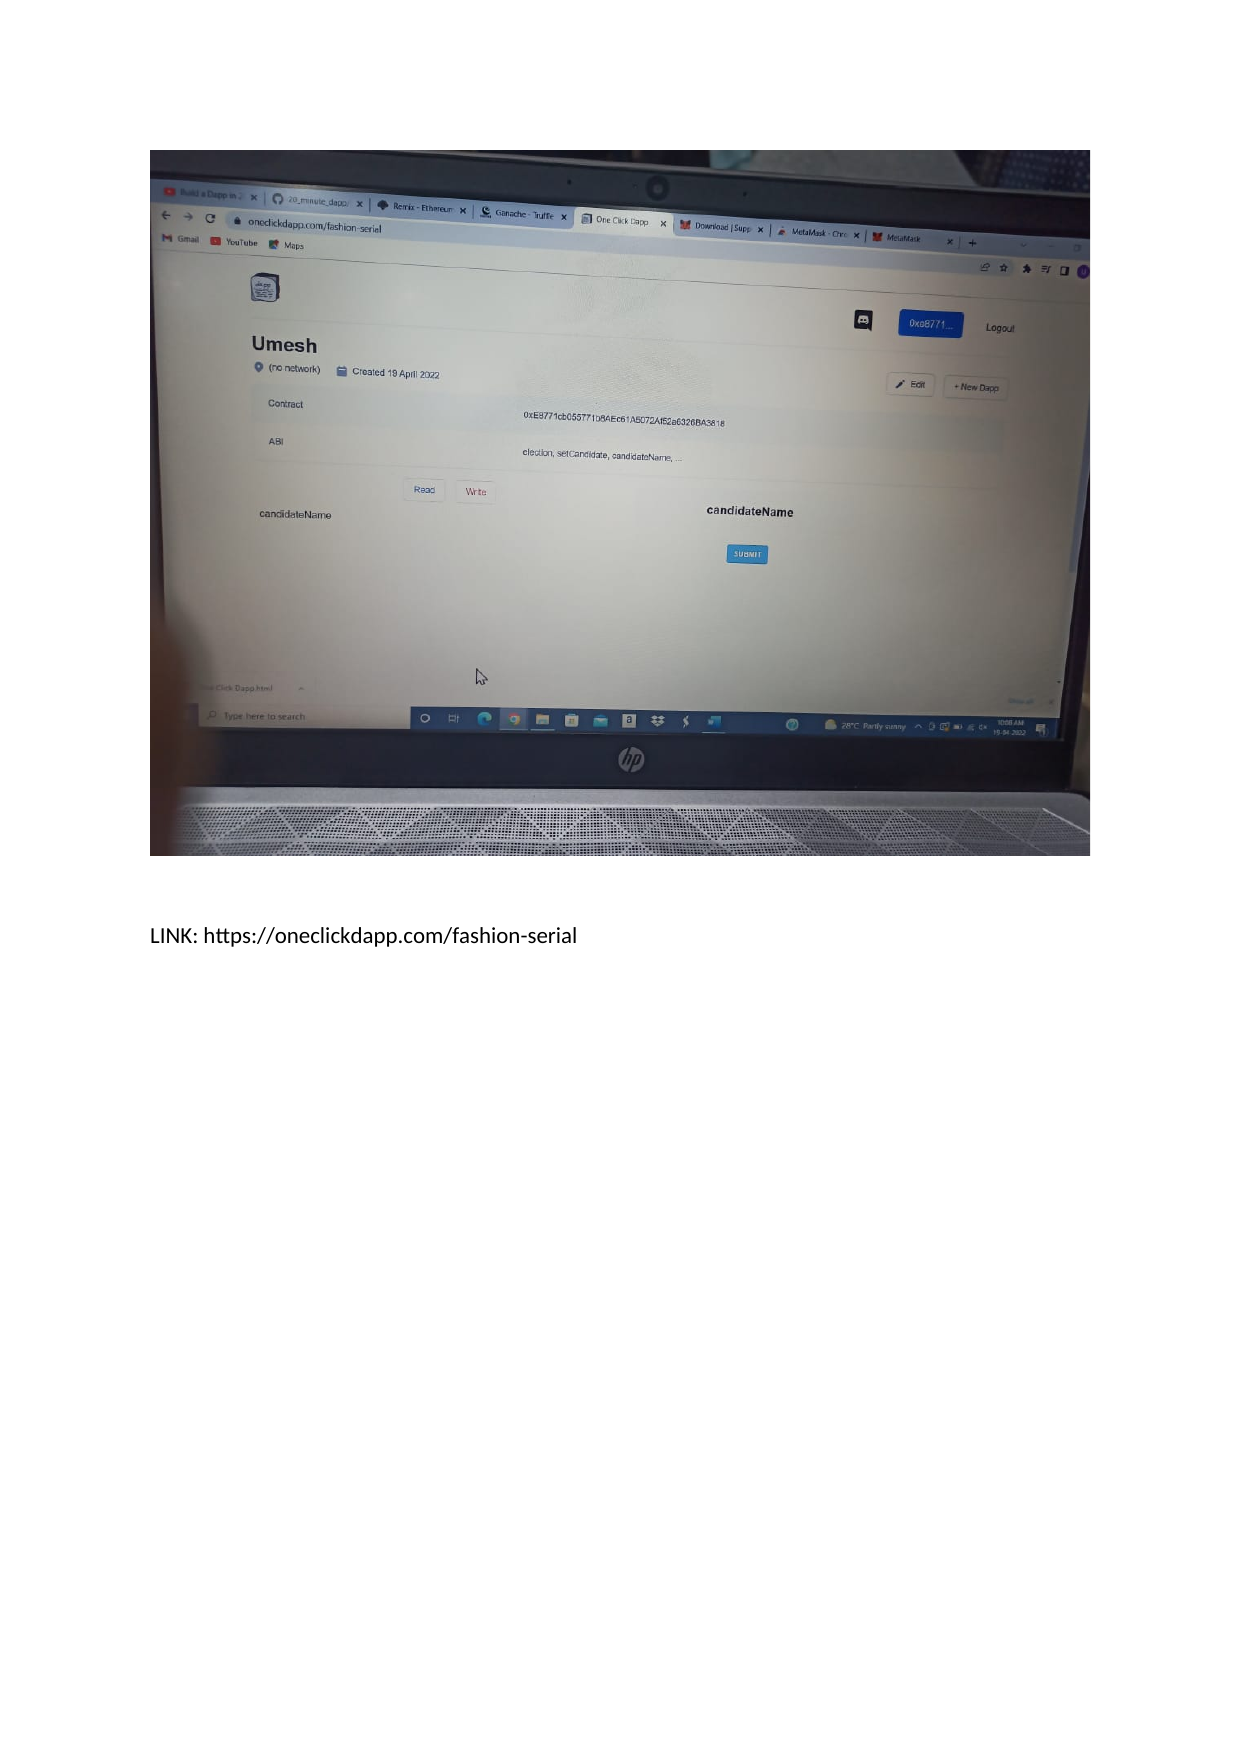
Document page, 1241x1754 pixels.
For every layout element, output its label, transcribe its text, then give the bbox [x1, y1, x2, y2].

text LINK: https://oneclickdapp.com/fashion-serial [150, 922, 1090, 950]
picture [150, 150, 1091, 856]
